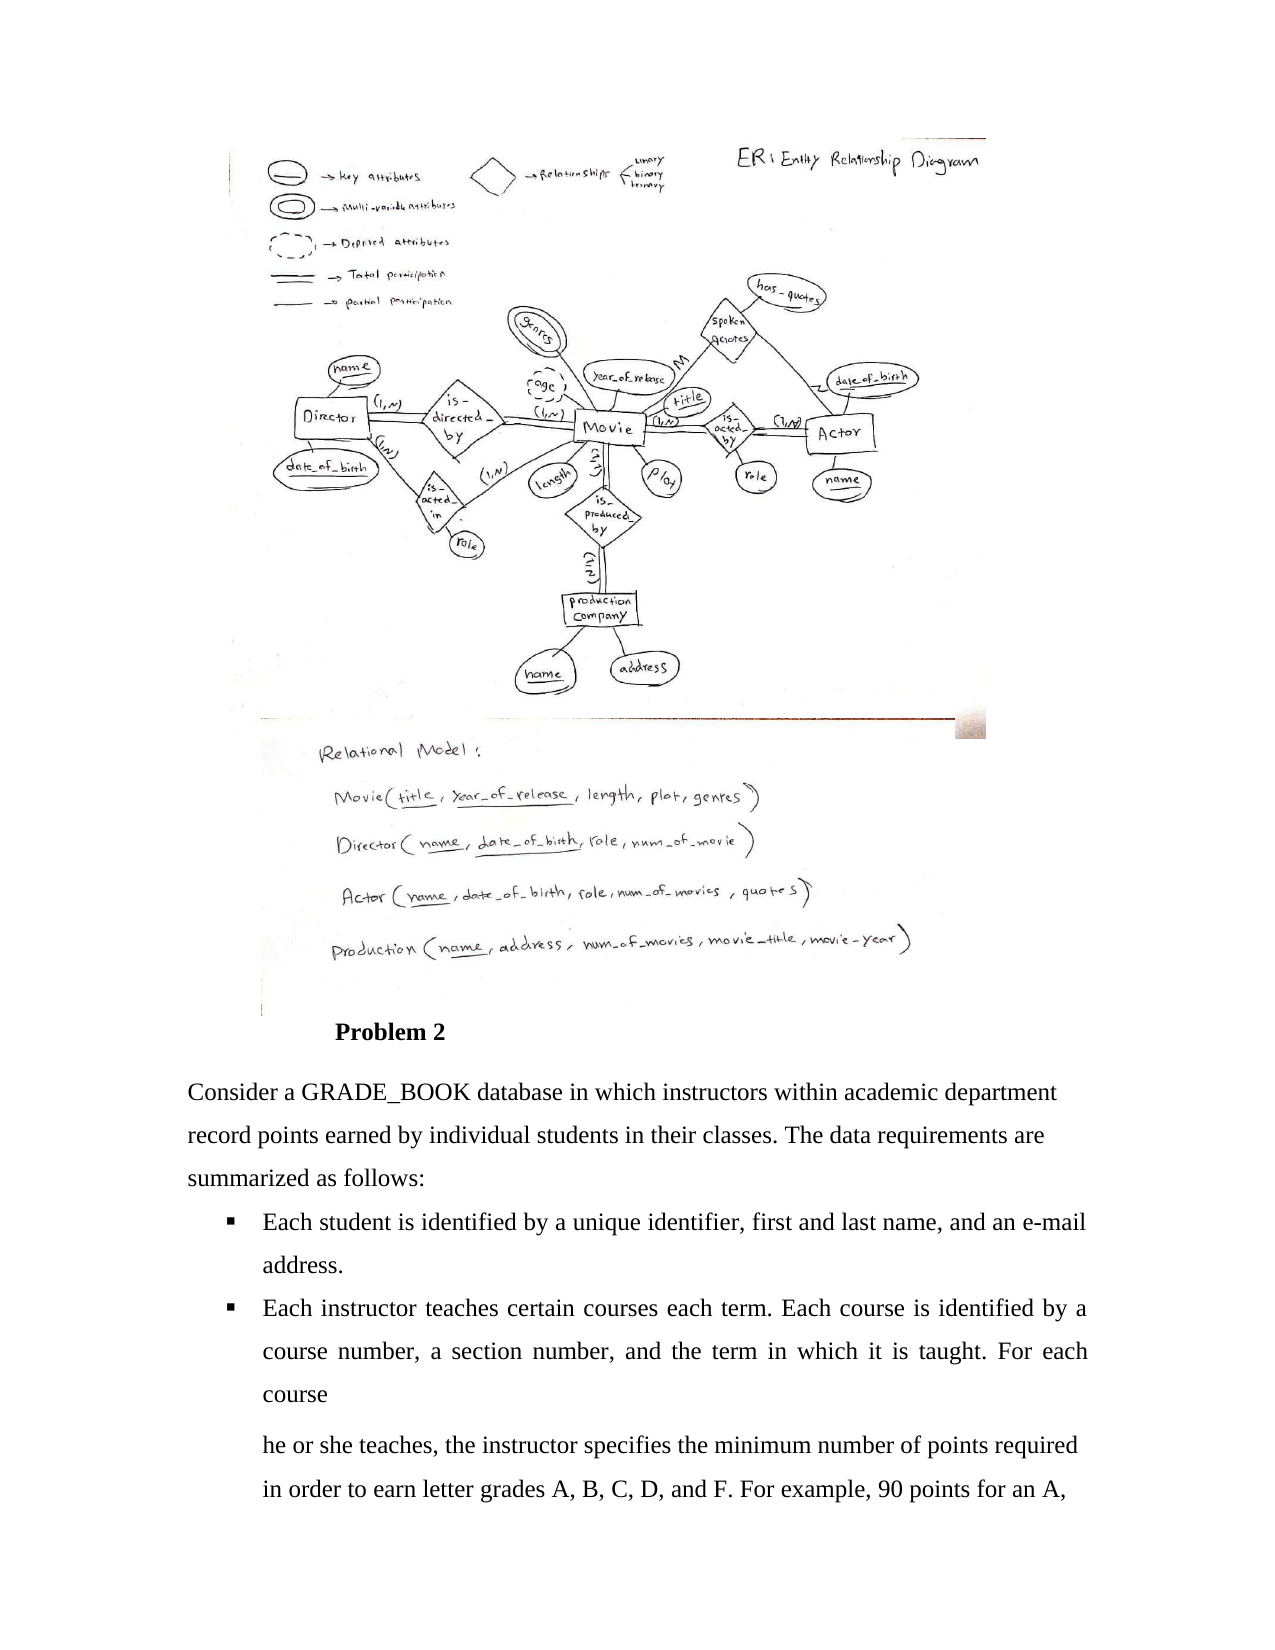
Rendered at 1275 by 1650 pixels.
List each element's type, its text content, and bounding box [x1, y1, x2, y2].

picture [229, 138, 986, 1016]
list Each instructor teaches certain courses each term. Each course is identified by a course number, a section number, and the term in which it is taught. For each course [225, 1293, 1088, 1408]
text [262, 1431, 1088, 1502]
text Consider a GRADE_BOOK database in which instructors within academic department record points earned by individual students in their classes. The data requirements are summarized as follows: [187, 1077, 1088, 1192]
list Each student is identified by a unique identifier, first and last name, and an e-mail address. [225, 1207, 1088, 1278]
